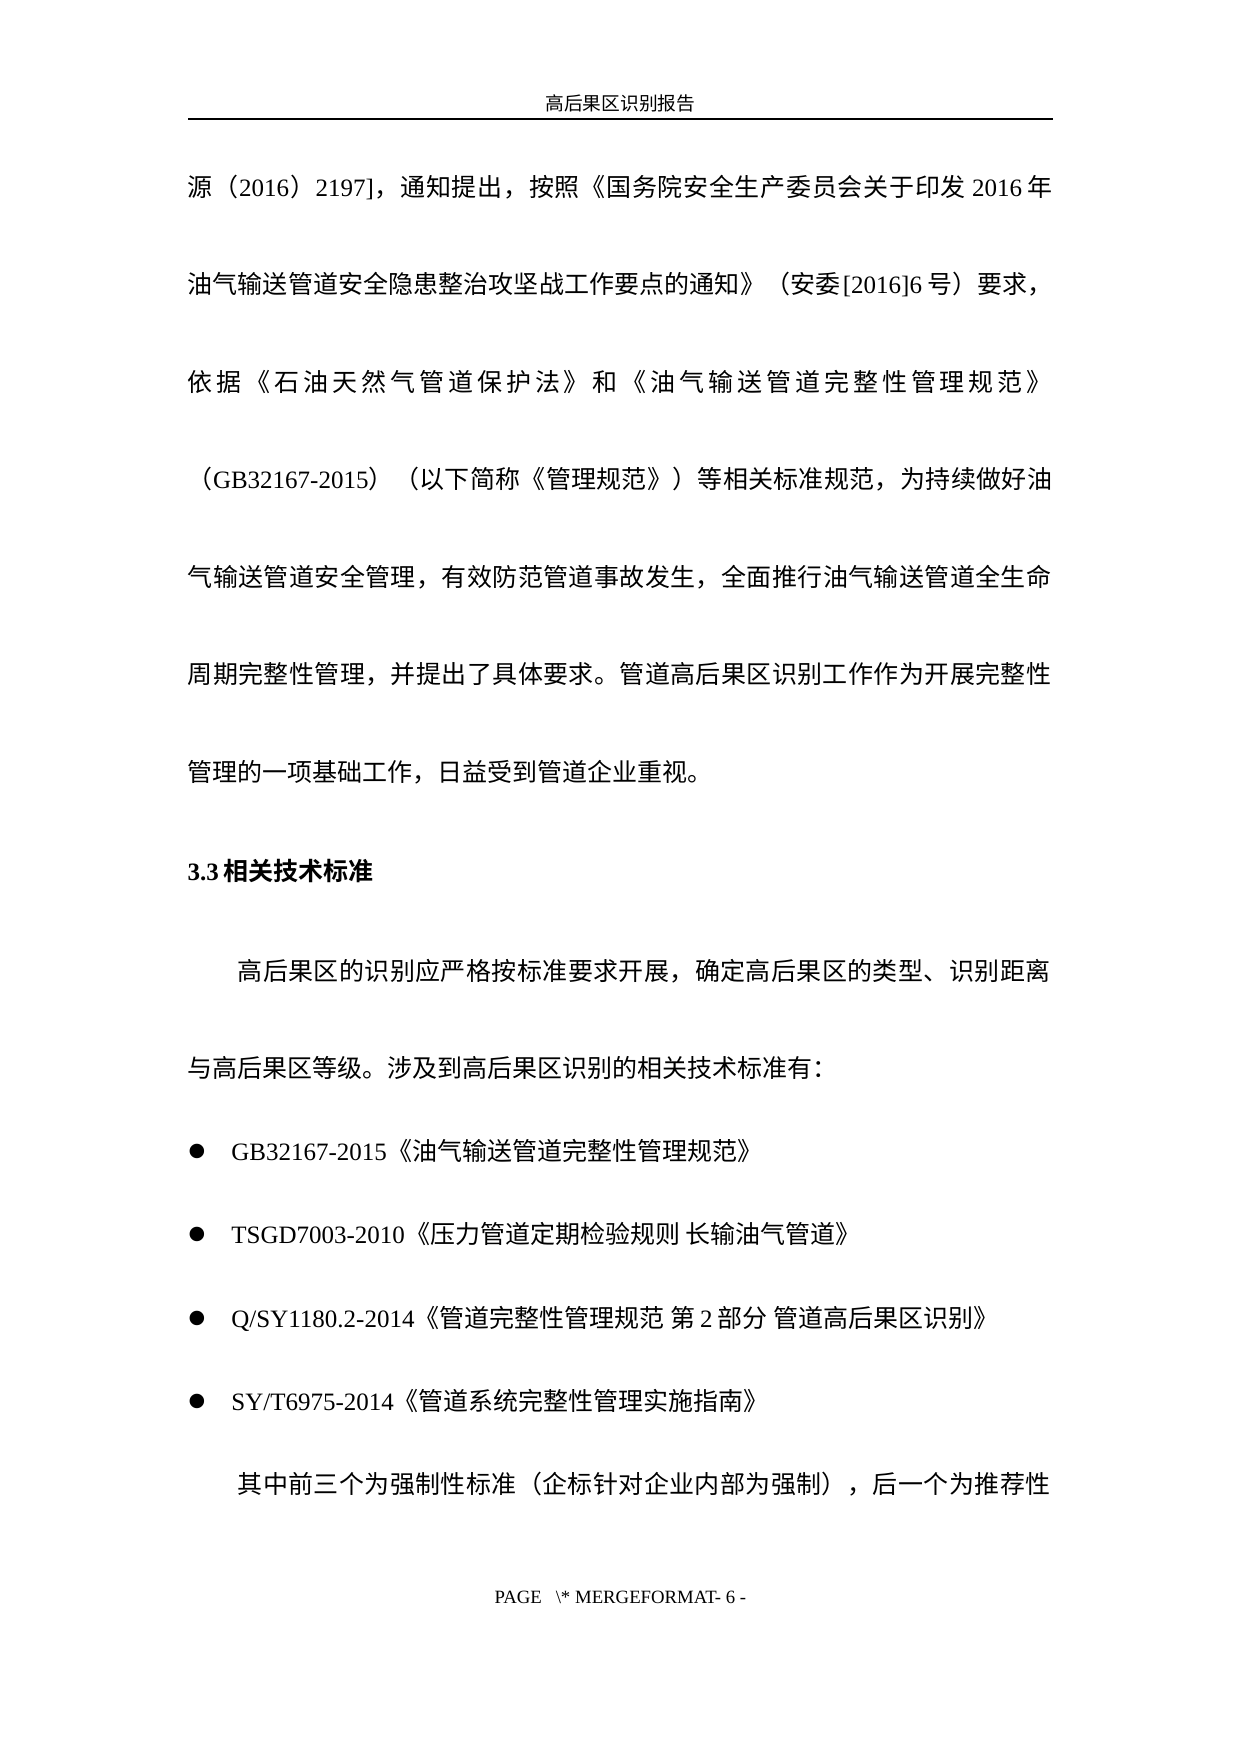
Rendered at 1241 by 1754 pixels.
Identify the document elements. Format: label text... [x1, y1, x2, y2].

list SY/T6975-2014《管道系统完整性管理实施指南》 [187, 1367, 1053, 1432]
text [187, 153, 1053, 803]
subtitle 3.3相关技术标准 [187, 837, 1053, 902]
list Q/SY1180.2-2014《管道完整性管理规范 第2部分 管道高后果区识别》 [187, 1284, 1053, 1349]
list GB32167-2015《油气输送管道完整性管理规范》 [187, 1117, 1053, 1182]
list TSGD7003-2010《压力管道定期检验规则 长输油气管道》 [187, 1201, 1053, 1266]
text 高后果区的识别应严格按标准要求开展，确定高后果区的类型、识别距离与高后果区等级。涉及到高后果区识别的相关技术标准有： [187, 937, 1053, 1099]
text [187, 1450, 1053, 1515]
